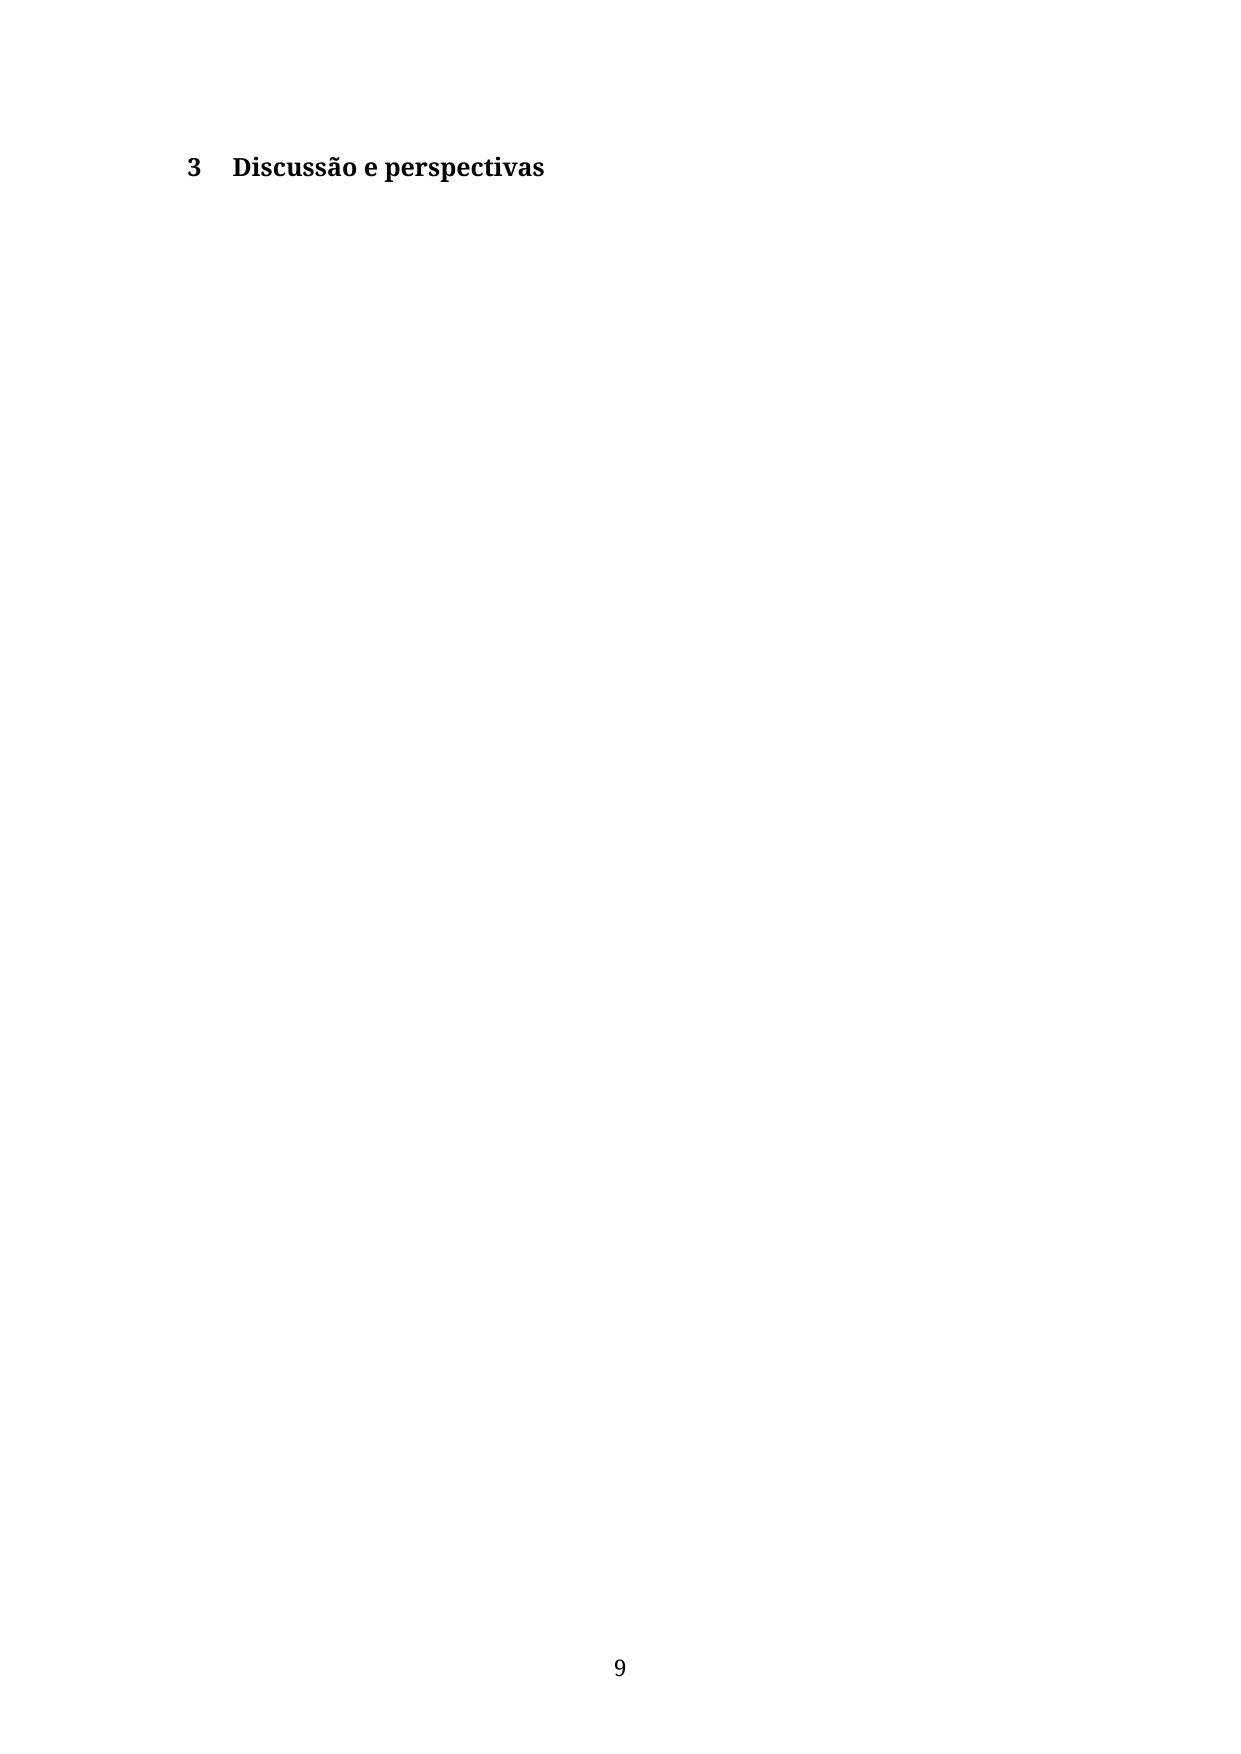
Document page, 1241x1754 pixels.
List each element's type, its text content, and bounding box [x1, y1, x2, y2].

list Discussão e perspectivas [187, 150, 1053, 184]
